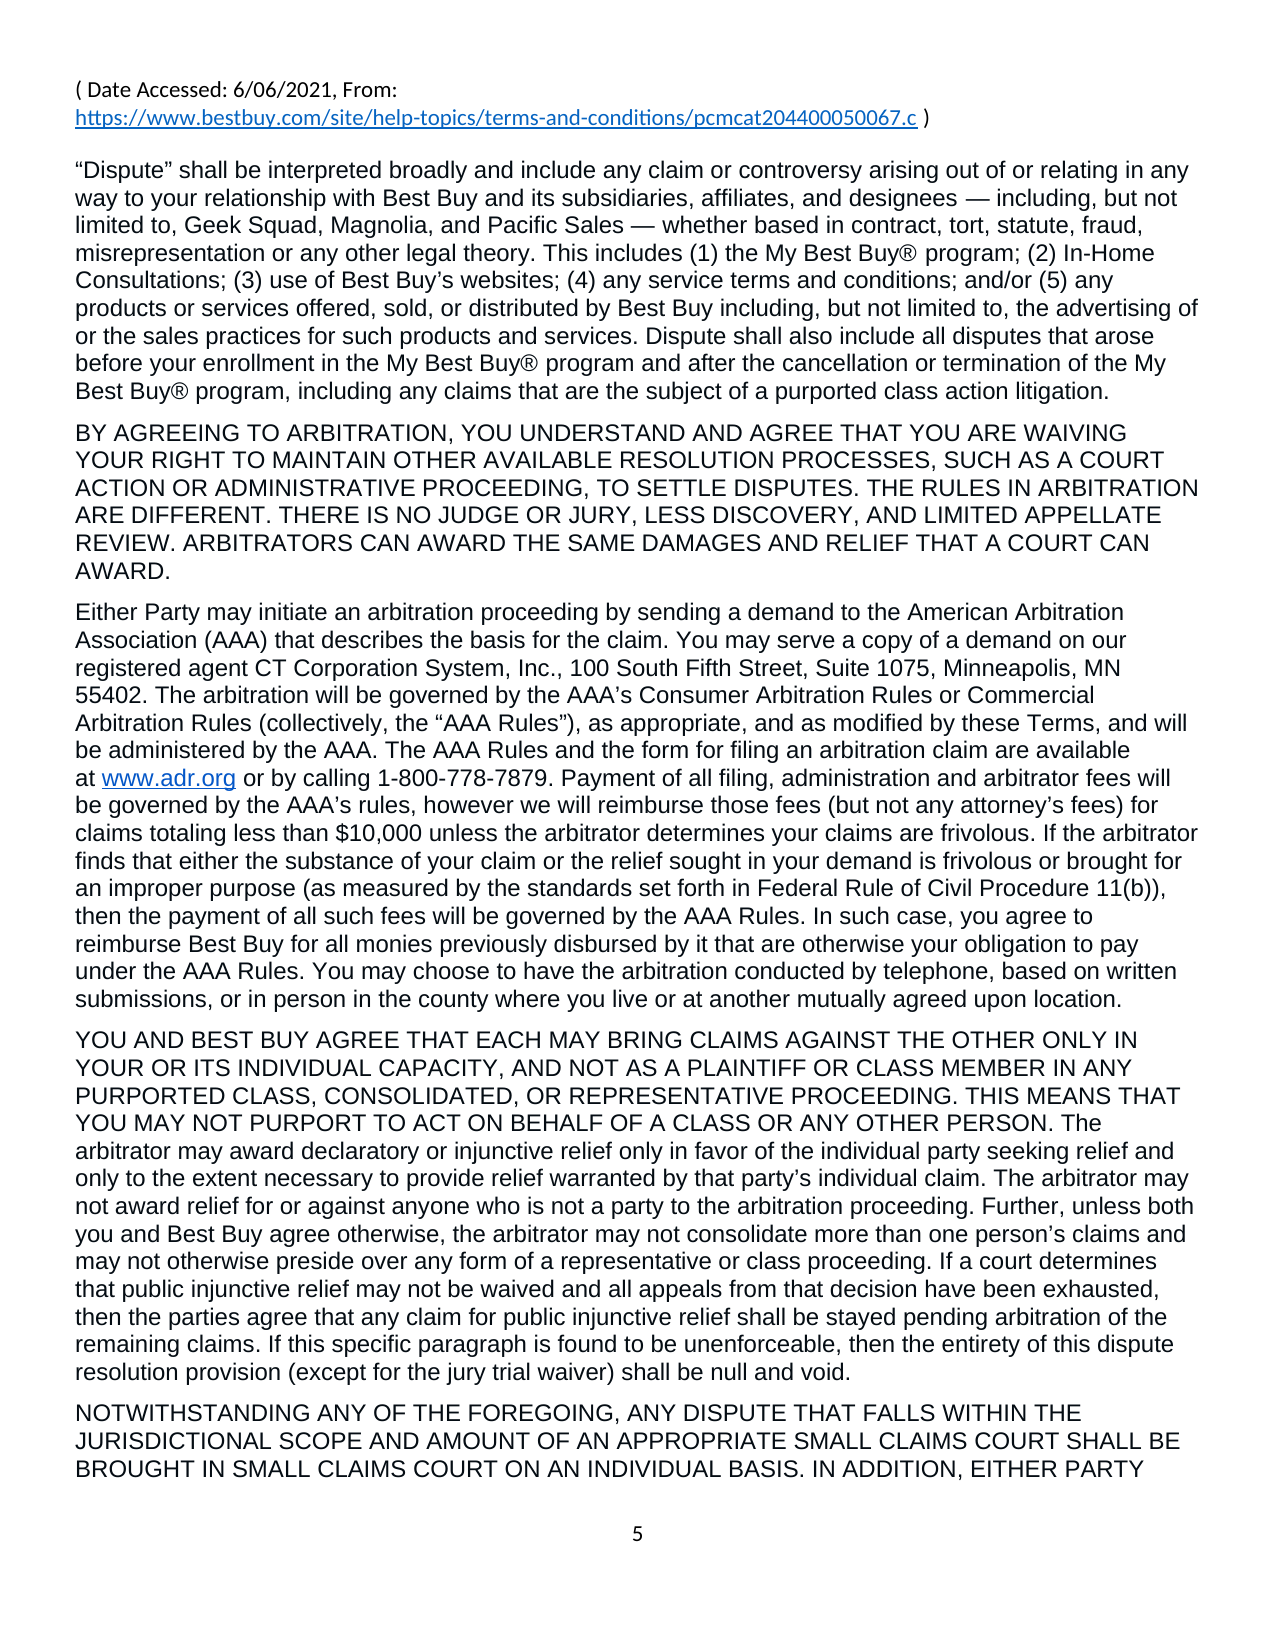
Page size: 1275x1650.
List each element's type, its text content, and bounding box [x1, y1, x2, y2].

text YOU AND BEST BUY AGREE THAT EACH MAY BRING CLAIMS AGAINST THE OTHER ONLY IN YOUR OR ITS INDIVIDUAL CAPACITY, AND NOT AS A PLAINTIFF OR CLASS MEMBER IN ANY PURPORTED CLASS, CONSOLIDATED, OR REPRESENTATIVE PROCEEDING. THIS MEANS THAT YOU MAY NOT PURPORT TO ACT ON BEHALF OF A CLASS OR ANY OTHER PERSON. The arbitrator may award declaratory or injunctive relief only in favor of the individual party seeking relief and only to the extent necessary to provide relief warranted by that party’s individual claim. The arbitrator may not award relief for or against anyone who is not a party to the arbitration proceeding. Further, unless both you and Best Buy agree otherwise, the arbitrator may not consolidate more than one person’s claims and may not otherwise preside over any form of a representative or class proceeding. If a court determines that public injunctive relief may not be waived and all appeals from that decision have been exhausted, then the parties agree that any claim for public injunctive relief shall be stayed pending arbitration of the remaining claims. If this specific paragraph is found to be unenforceable, then the entirety of this dispute resolution provision (except for the jury trial waiver) shall be null and void. [75, 1026, 1200, 1385]
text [75, 1399, 1200, 1482]
text Either Party may initiate an arbitration proceeding by sending a demand to the American Arbitration Association (AAA) that describes the basis for the claim. You may serve a copy of a demand on our registered agent CT Corporation System, Inc., 100 South Fifth Street, Suite 1075, Minneapolis, MN 55402. The arbitration will be governed by the AAA’s Consumer Arbitration Rules or Commercial Arbitration Rules (collectively, the “AAA Rules”), as appropriate, and as modified by these Terms, and will be administered by the AAA. The AAA Rules and the form for filing an arbitration claim are available at www.adr.org or by calling 1-800-778-7879. Payment of all filing, administration and arbitrator fees will be governed by the AAA’s rules, however we will reimburse those fees (but not any attorney’s fees) for claims totaling less than $10,000 unless the arbitrator determines your claims are frivolous. If the arbitrator finds that either the substance of your claim or the relief sought in your demand is frivolous or brought for an improper purpose (as measured by the standards set forth in Federal Rule of Civil Procedure 11(b)), then the payment of all such fees will be governed by the AAA Rules. In such case, you agree to reimburse Best Buy for all monies previously disbursed by it that are otherwise your obligation to pay under the AAA Rules. You may choose to have the arbitration conducted by telephone, based on written submissions, or in person in the county where you live or at another mutually agreed upon location. [75, 598, 1200, 1012]
text BY AGREEING TO ARBITRATION, YOU UNDERSTAND AND AGREE THAT YOU ARE WAIVING YOUR RIGHT TO MAINTAIN OTHER AVAILABLE RESOLUTION PROCESSES, SUCH AS A COURT ACTION OR ADMINISTRATIVE PROCEEDING, TO SETTLE DISPUTES. THE RULES IN ARBITRATION ARE DIFFERENT. THERE IS NO JUDGE OR JURY, LESS DISCOVERY, AND LIMITED APPELLATE REVIEW. ARBITRATORS CAN AWARD THE SAME DAMAGES AND RELIEF THAT A COURT CAN AWARD. [75, 418, 1200, 584]
text “Dispute” shall be interpreted broadly and include any claim or controversy arising out of or relating in any way to your relationship with Best Buy and its subsidiaries, affiliates, and designees — including, but not limited to, Geek Squad, Magnolia, and Pacific Sales — whether based in contract, tort, statute, fraud, misrepresentation or any other legal theory. This includes (1) the My Best Buy® program; (2) In-Home Consultations; (3) use of Best Buy’s websites; (4) any service terms and conditions; and/or (5) any products or services offered, sold, or distributed by Best Buy including, but not limited to, the advertising of or the sales practices for such products and services. Dispute shall also include all disputes that arose before your enrollment in the My Best Buy® program and after the cancellation or termination of the My Best Buy® program, including any claims that are the subject of a purported class action litigation. [75, 156, 1200, 404]
